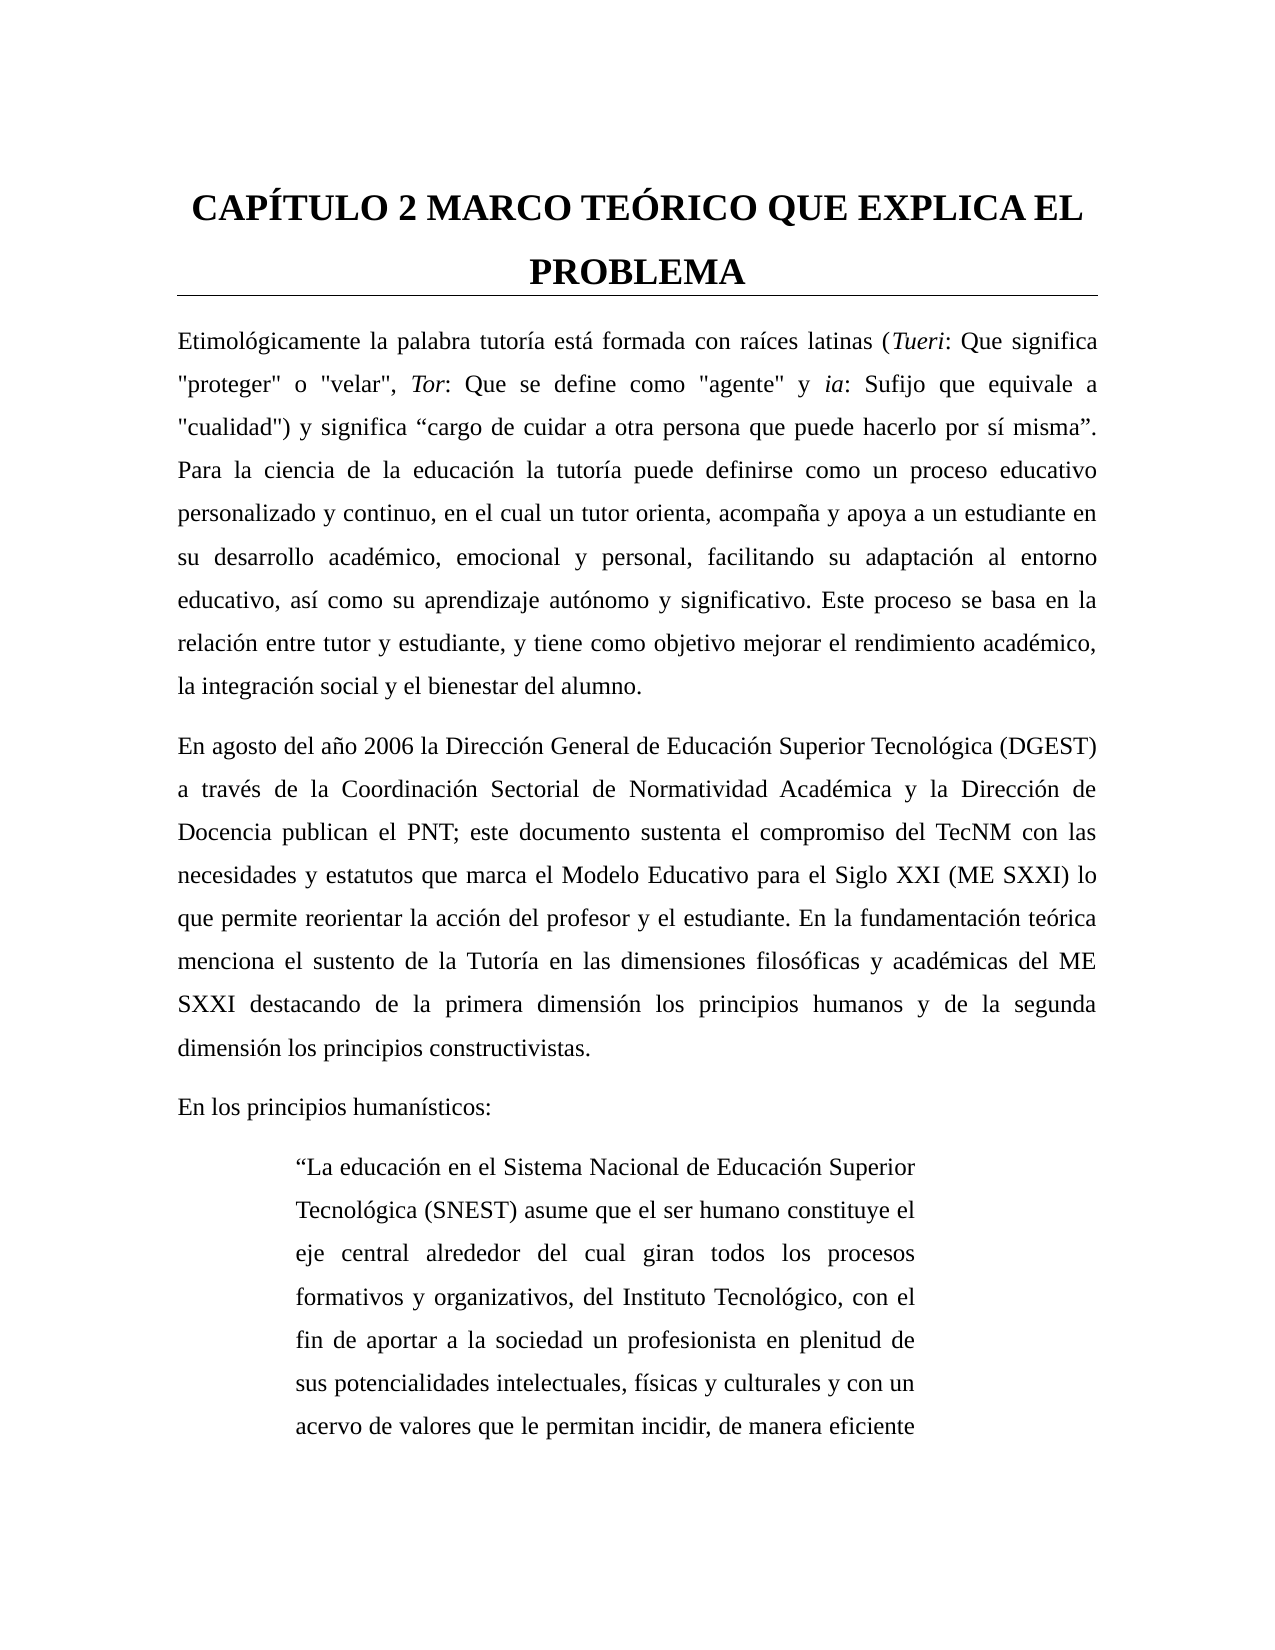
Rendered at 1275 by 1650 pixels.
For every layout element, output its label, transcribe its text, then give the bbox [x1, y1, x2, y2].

text En los principios humanísticos: [177, 1092, 1098, 1121]
subtitle CAPÍTULO 2 MARCO TEÓRICO QUE EXPLICA EL PROBLEMA [177, 185, 1098, 295]
text Etimológicamente la palabra tutoría está formada con raíces latinas (Tueri: Que significa "proteger" o "velar", Tor: Que se define como "agente" y ia: Sufijo que equivale a "cualidad") y significa “cargo de cuidar a otra persona que puede hacerlo por sí misma”. Para la ciencia de la educación la tutoría puede definirse como un proceso educativo personalizado y continuo, en el cual un tutor orienta, acompaña y apoya a un estudiante en su desarrollo académico, emocional y personal, facilitando su adaptación al entorno educativo, así como su aprendizaje autónomo y significativo. Este proceso se basa en la relación entre tutor y estudiante, y tiene como objetivo mejorar el rendimiento académico, la integración social y el bienestar del alumno. [177, 326, 1098, 700]
text En agosto del año 2006 la Dirección General de Educación Superior Tecnológica (DGEST) a través de la Coordinación Sectorial de Normatividad Académica y la Dirección de Docencia publican el PNT; este documento sustenta el compromiso del TecNM con las necesidades y estatutos que marca el Modelo Educativo para el Siglo XXI (ME SXXI) lo que permite reorientar la acción del profesor y el estudiante. En la fundamentación teórica menciona el sustento de la Tutoría en las dimensiones filosóficas y académicas del ME SXXI destacando de la primera dimensión los principios humanos y de la segunda dimensión los principios constructivistas. [177, 731, 1098, 1061]
